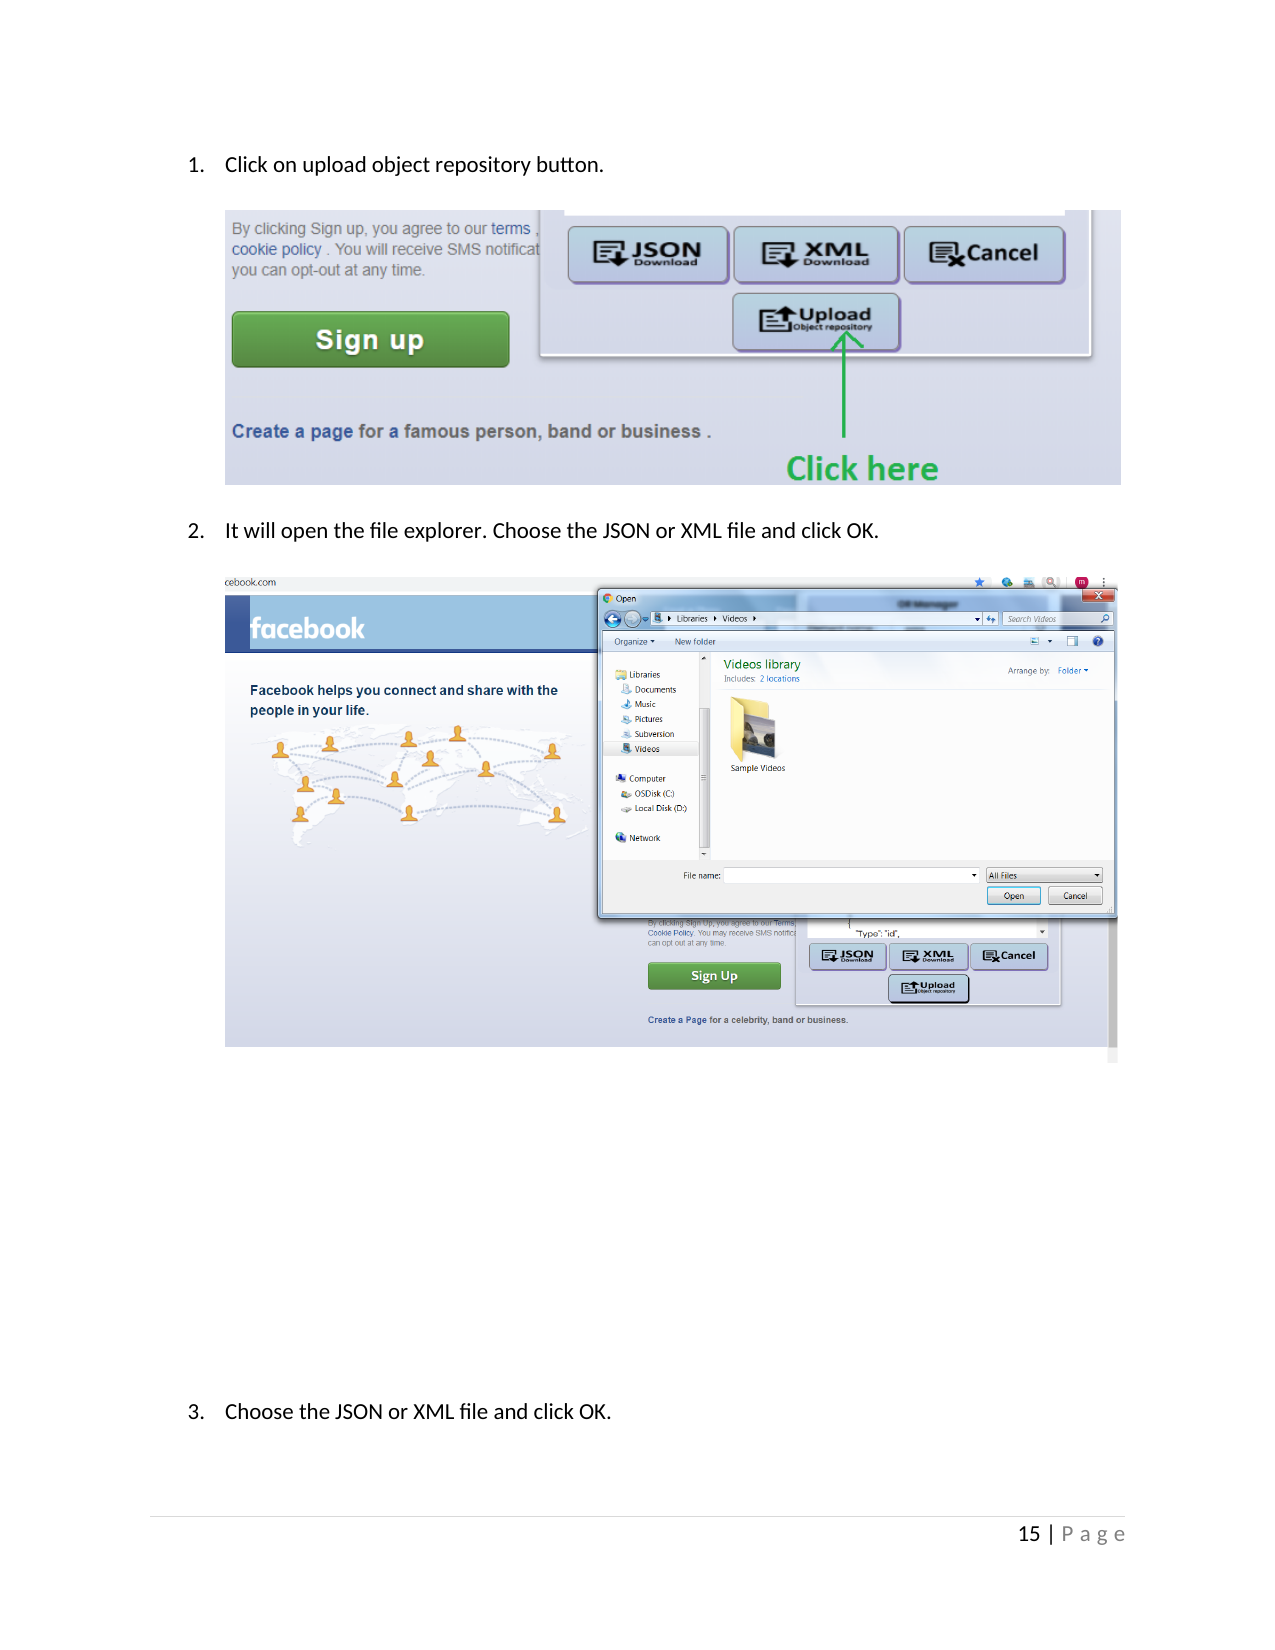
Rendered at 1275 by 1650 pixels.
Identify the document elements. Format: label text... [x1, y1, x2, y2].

list Click on upload object repository button. [187, 150, 1125, 178]
list Choose the JSON or XML file and click OK. [187, 1397, 1125, 1425]
list It will open the file explorer. Choose the JSON or XML file and click OK. [187, 517, 1125, 544]
picture [225, 577, 1118, 1063]
picture [225, 210, 1121, 485]
